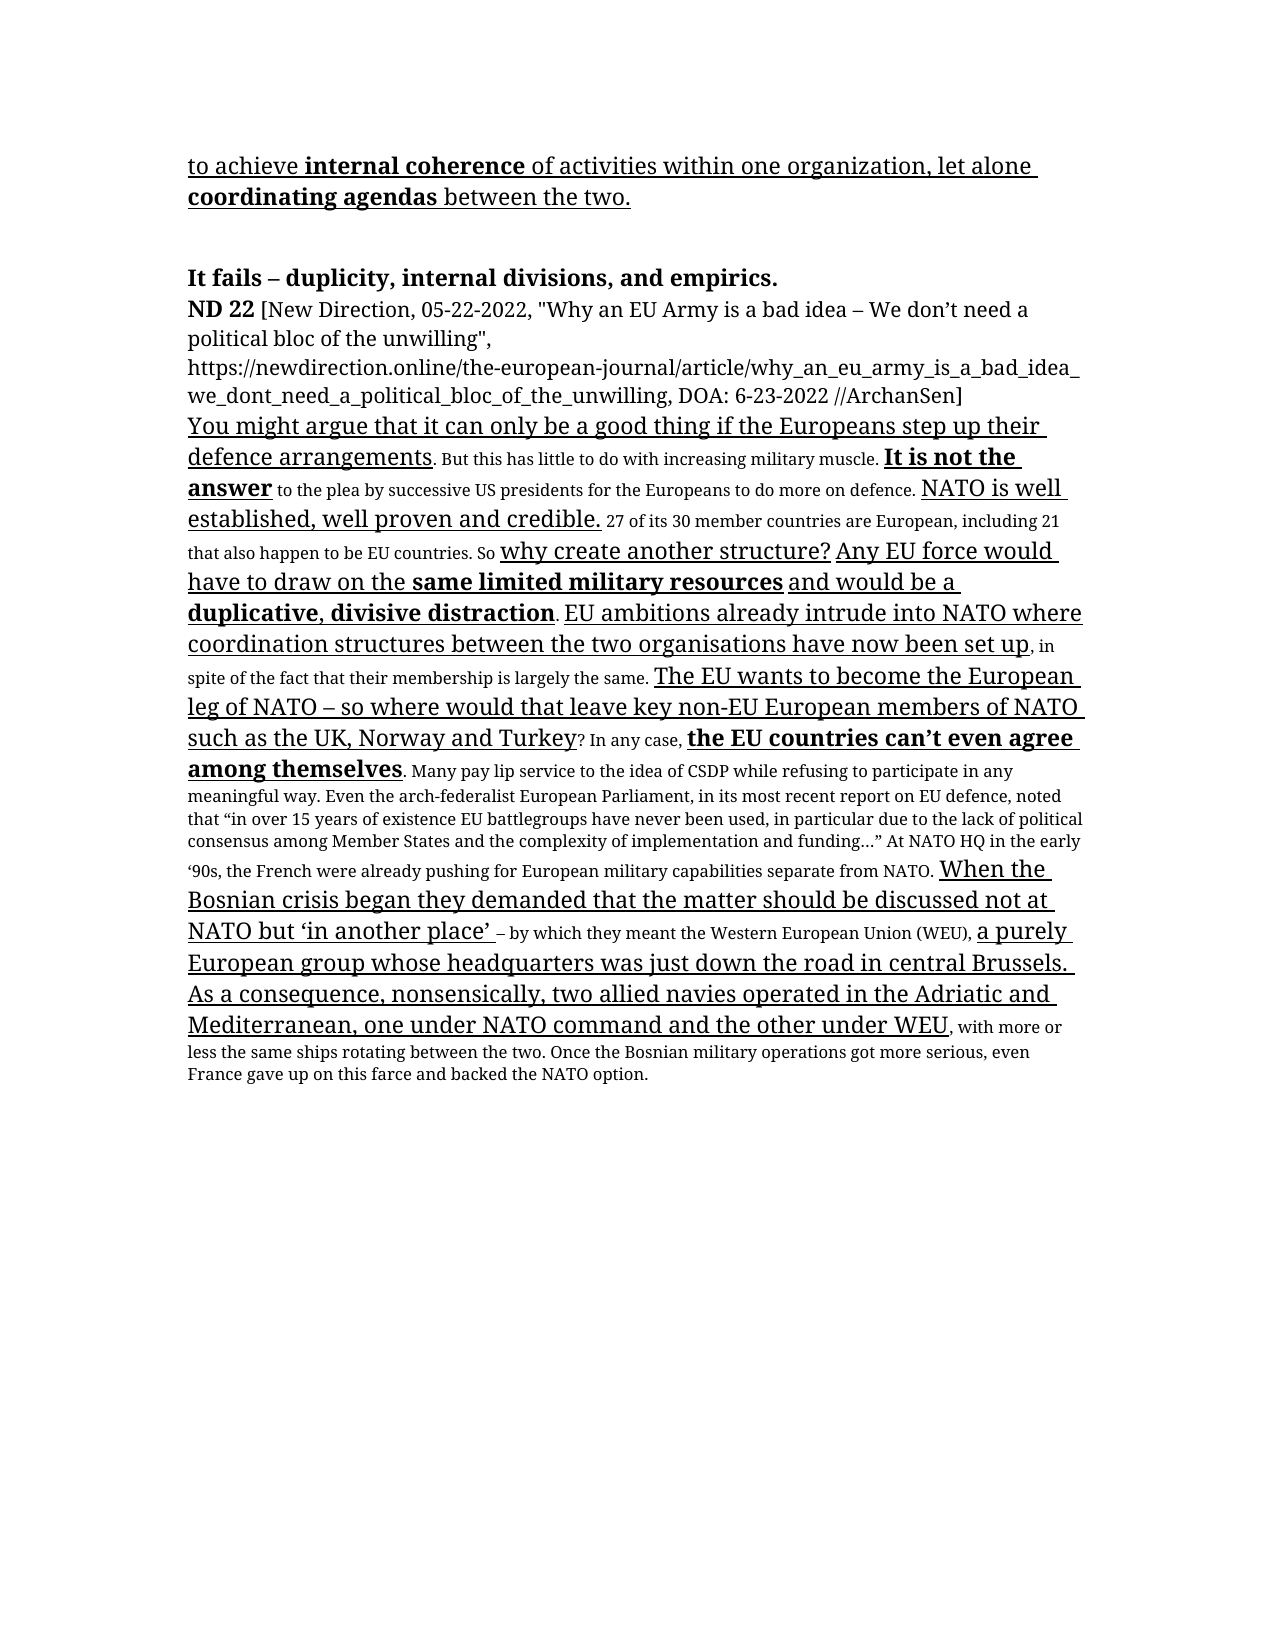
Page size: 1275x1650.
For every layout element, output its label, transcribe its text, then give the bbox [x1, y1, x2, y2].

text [187, 150, 1087, 212]
subtitle It fails – duplicity, internal divisions, and empirics. [187, 262, 1087, 293]
text You might argue that it can only be a good thing if the Europeans step up their defence arrangements. But this has little to do with increasing military muscle. It is not the answer to the plea by successive US presidents for the Europeans to do more on defence. NATO is well established, well proven and credible. 27 of its 30 member countries are European, including 21 that also happen to be EU countries. So why create another structure? Any EU force would have to draw on the same limited military resources and would be a duplicative, divisive distraction. EU ambitions already intrude into NATO where coordination structures between the two organisations have now been set up, in spite of the fact that their membership is largely the same. The EU wants to become the European leg of NATO – so where would that leave key non-EU European members of NATO such as the UK, Norway and Turkey? In any case, the EU countries can’t even agree among themselves. Many pay lip service to the idea of CSDP while refusing to participate in any meaningful way. Even the arch-federalist European Parliament, in its most recent report on EU defence, noted that “in over 15 years of existence EU battlegroups have never been used, in particular due to the lack of political consensus among Member States and the complexity of implementation and funding…” At NATO HQ in the early ‘90s, the French were already pushing for European military capabilities separate from NATO. When the Bosnian crisis began they demanded that the matter should be discussed not at NATO but ‘in another place’ – by which they meant the Western European Union (WEU), a purely European group whose headquarters was just down the road in central Brussels. As a consequence, nonsensically, two allied navies operated in the Adriatic and Mediterranean, one under NATO command and the other under WEU, with more or less the same ships rotating between the two. Once the Bosnian military operations got more serious, even France gave up on this farce and backed the NATO option. [187, 409, 1087, 1086]
text ND 22 [New Direction, 05-22-2022, "Why an EU Army is a bad idea – We don’t need a political bloc of the unwilling", https://newdirection.online/the-european-journal/article/why_an_eu_army_is_a_bad_idea_we_dont_need_a_political_bloc_of_the_unwilling, DOA: 6-23-2022 //ArchanSen] [187, 293, 1087, 409]
